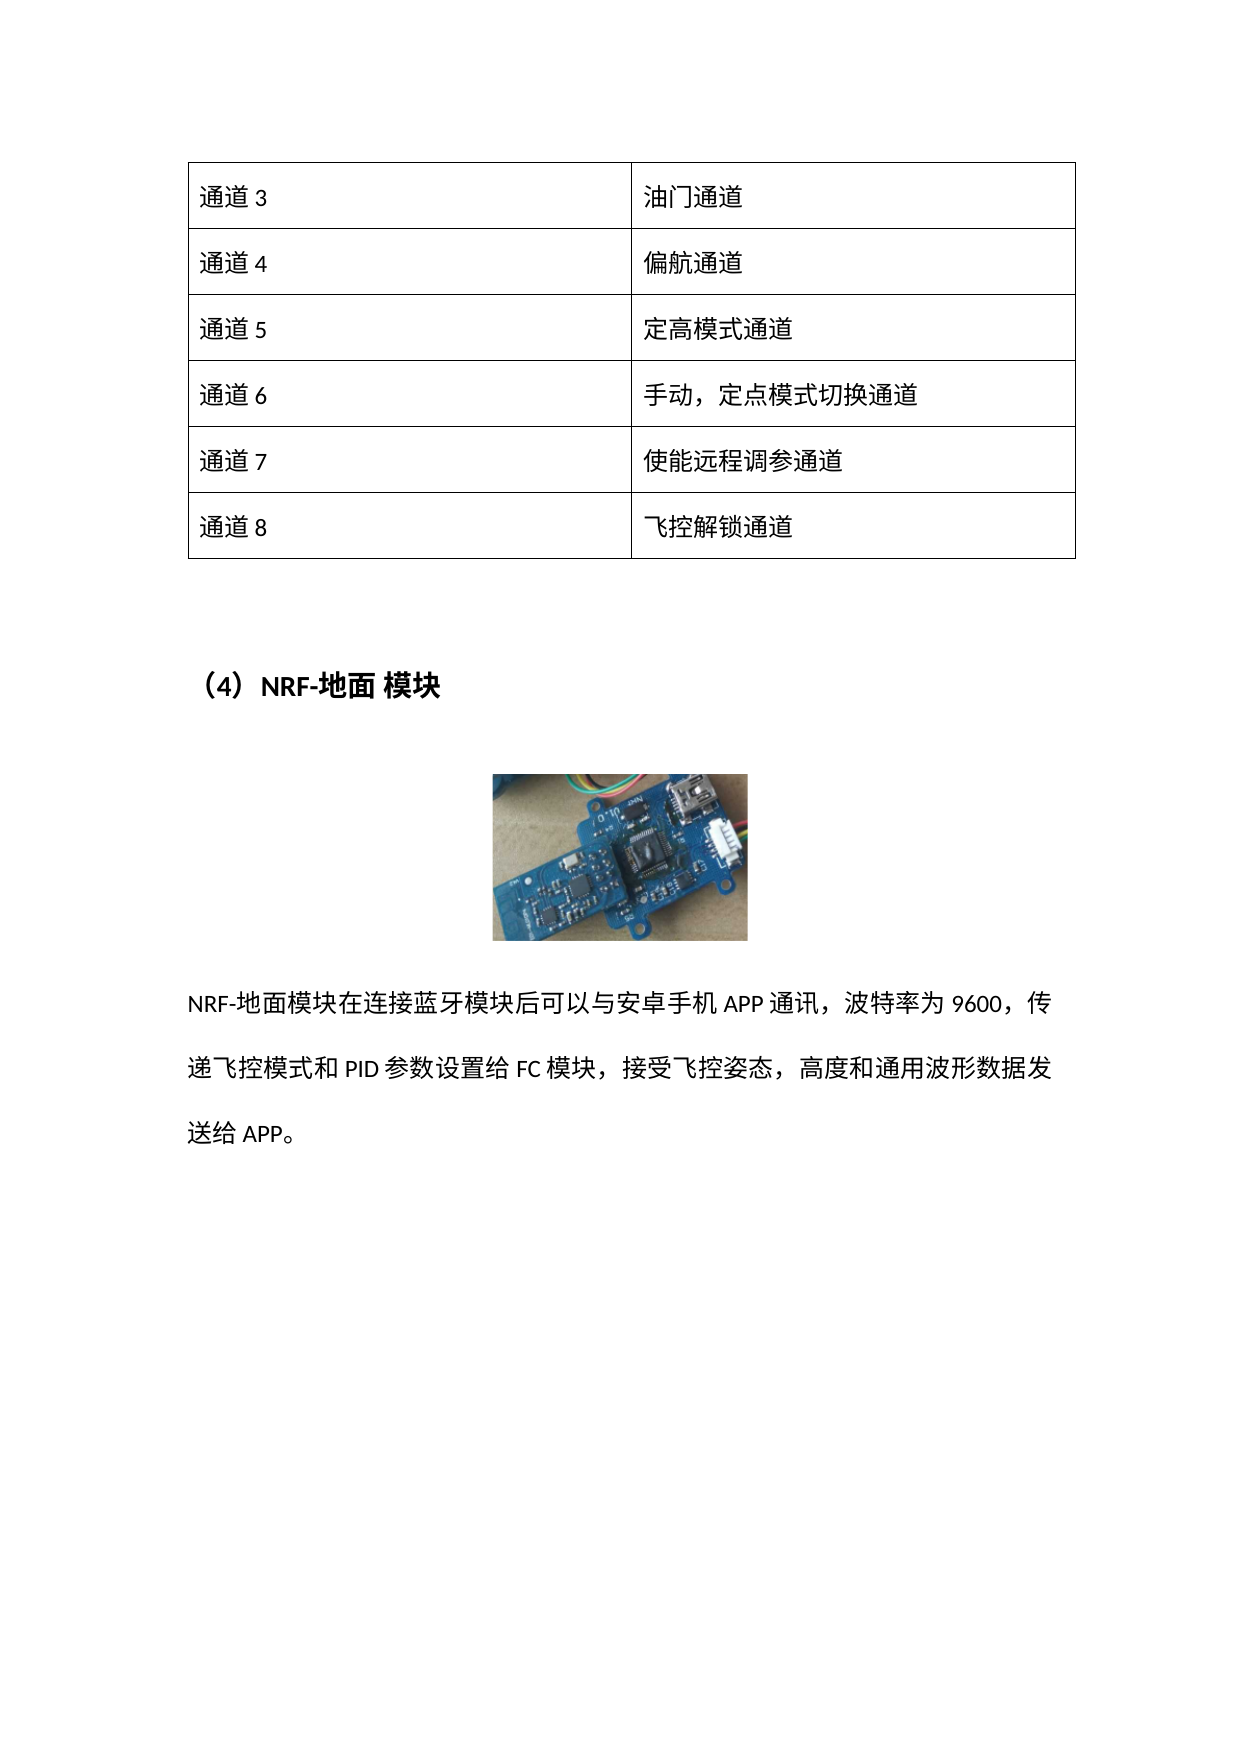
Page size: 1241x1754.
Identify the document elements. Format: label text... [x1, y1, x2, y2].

table_cell 使能远程调参通道 [632, 427, 1075, 492]
table_cell 通道4 [189, 229, 631, 294]
table_cell 手动，定点模式切换通道 [632, 361, 1075, 426]
table_cell 通道5 [189, 295, 631, 360]
table_cell 飞控解锁通道 [632, 493, 1075, 558]
table_cell 通道3 [189, 163, 631, 228]
table_cell 通道8 [189, 493, 631, 558]
table_cell 定高模式通道 [632, 295, 1075, 360]
table_cell 通道6 [189, 361, 631, 426]
table_cell 偏航通道 [632, 229, 1075, 294]
table_cell 油门通道 [632, 163, 1075, 228]
table_cell 通道7 [189, 427, 631, 492]
list NRF-地面模块在连接蓝牙模块后可以与安卓手机APP通讯，波特率为9600，传递飞控模式和PID参数设置给FC模块，接受飞控姿态，高度和通用波形数据发送给APP。 [187, 969, 1053, 1164]
picture [492, 774, 748, 942]
subtitle （4）NRF-地面 模块 [187, 651, 1053, 716]
